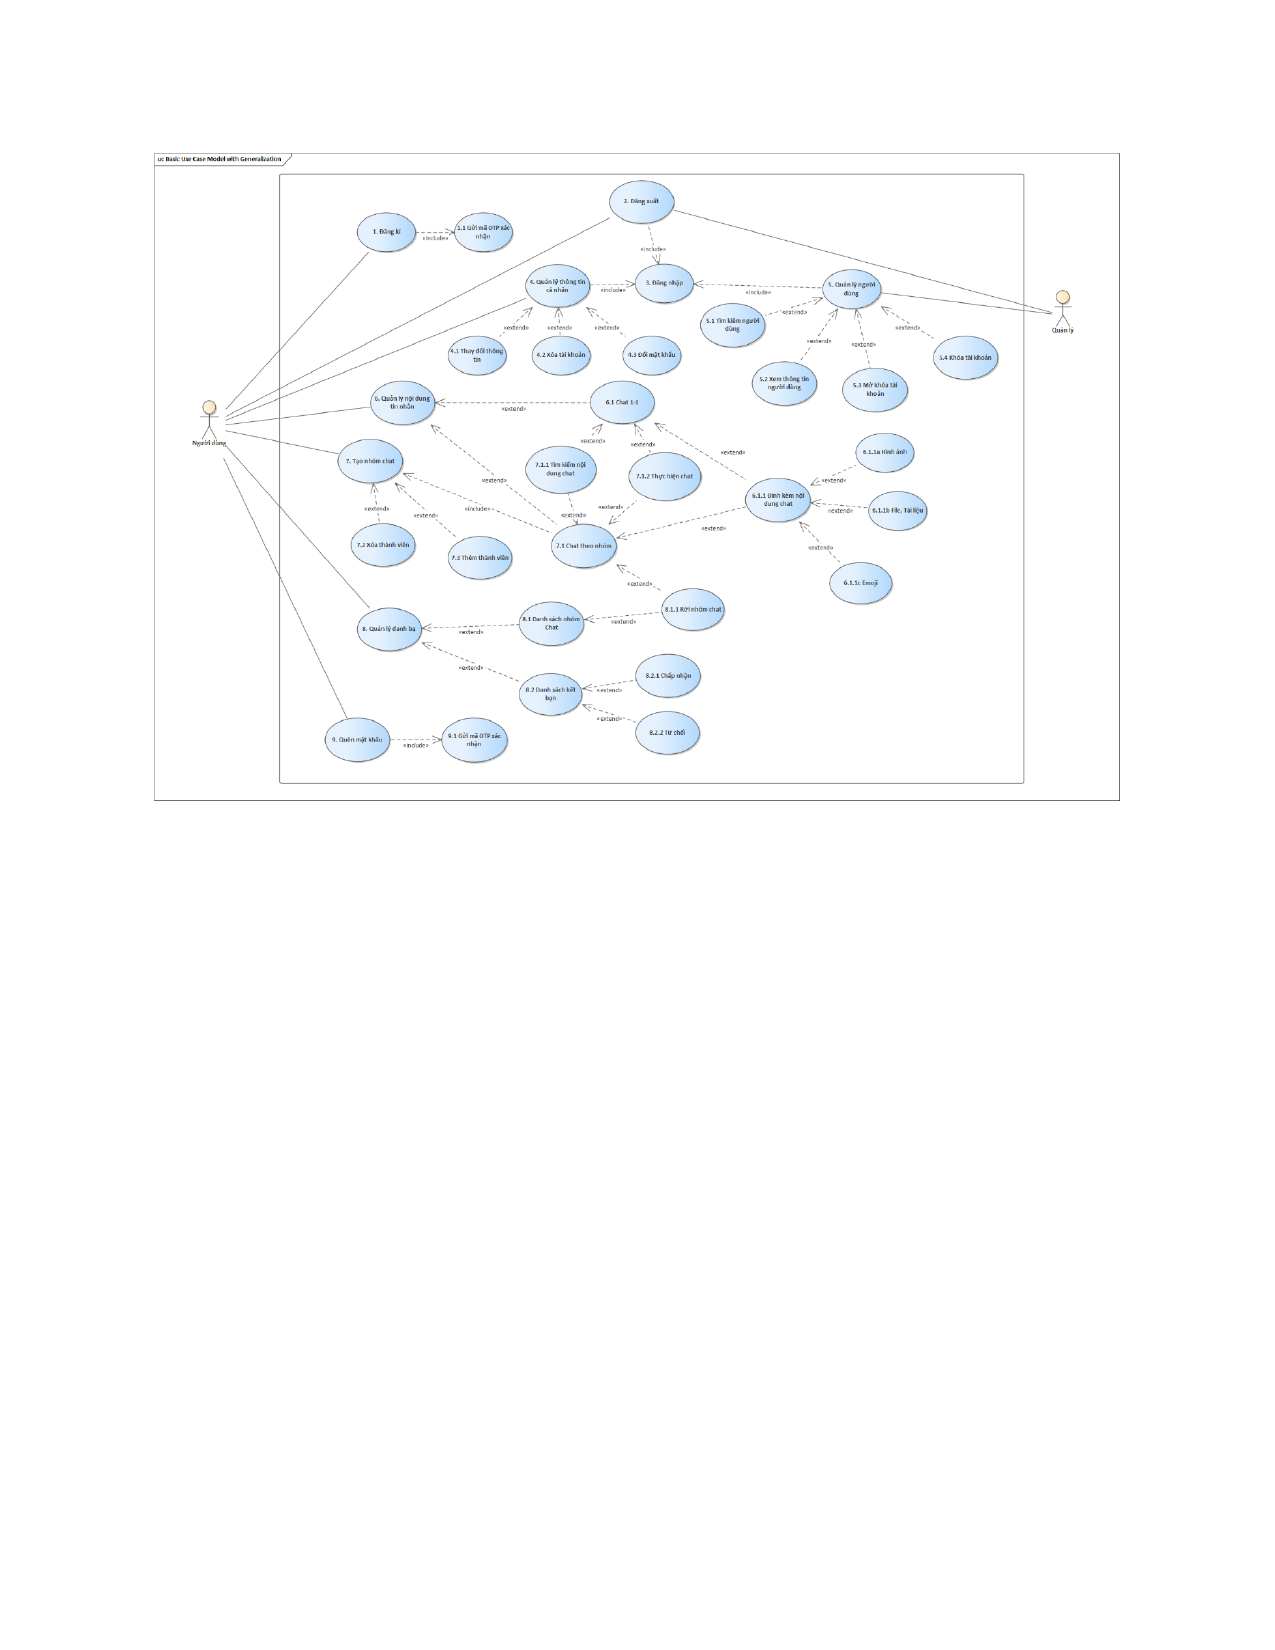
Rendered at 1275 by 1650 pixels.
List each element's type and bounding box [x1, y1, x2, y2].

picture [150, 150, 1123, 804]
